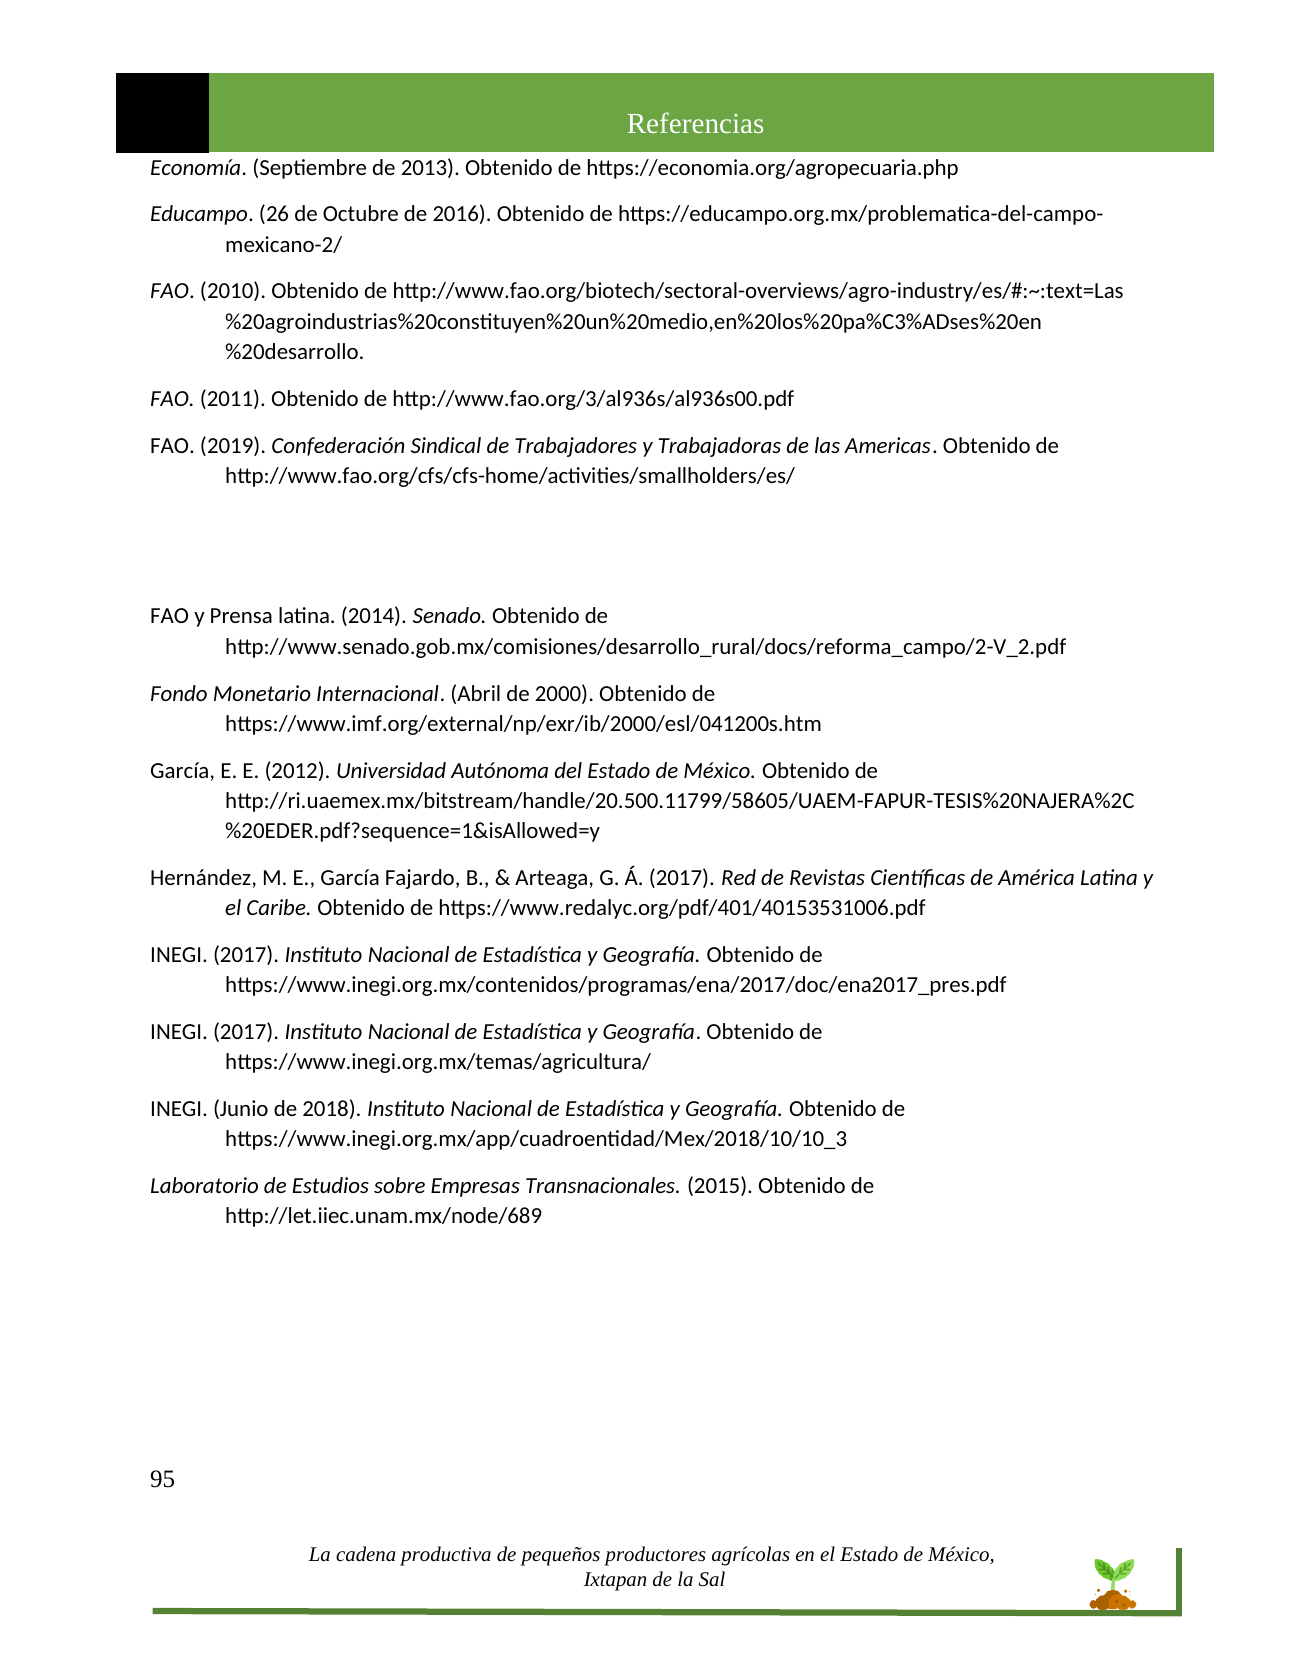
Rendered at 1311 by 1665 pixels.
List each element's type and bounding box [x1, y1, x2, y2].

picture [1087, 1559, 1138, 1610]
